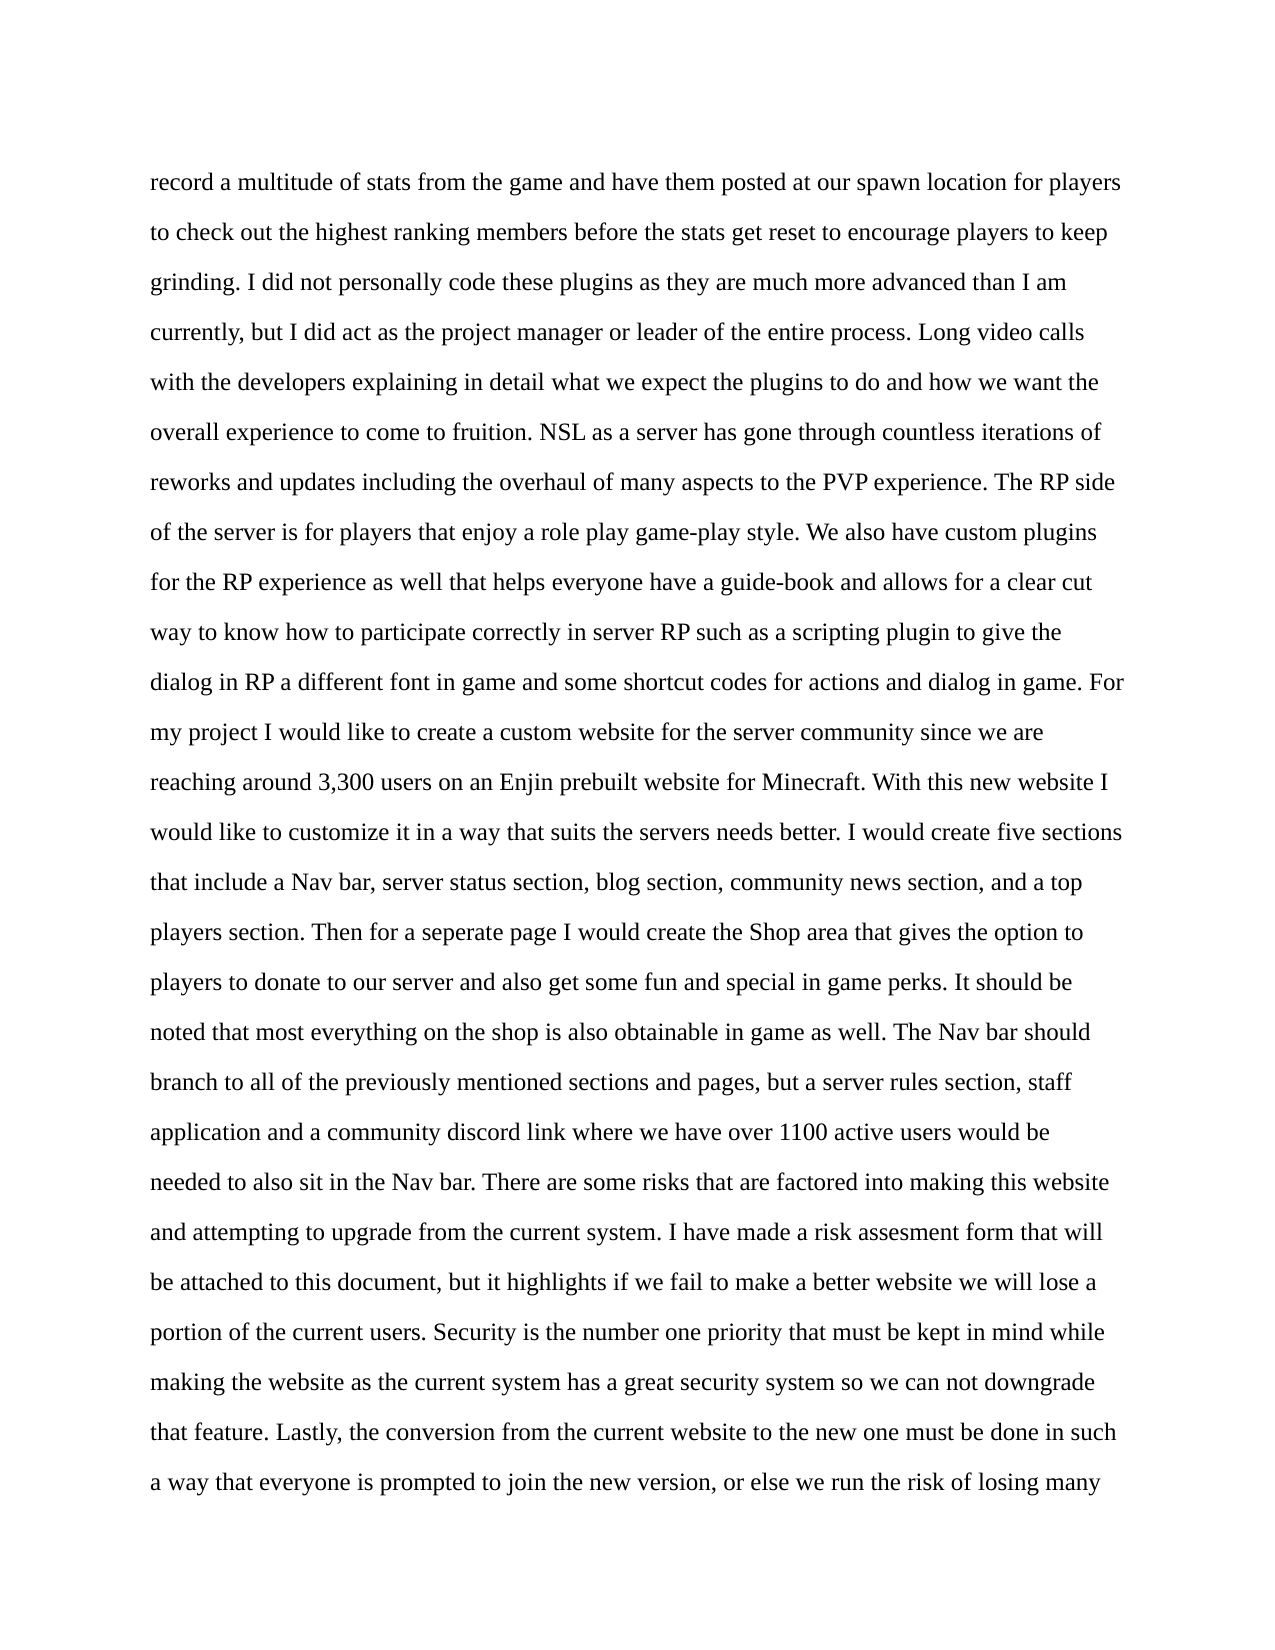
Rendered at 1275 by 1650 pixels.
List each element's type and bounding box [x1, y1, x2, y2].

text [150, 150, 1125, 1500]
